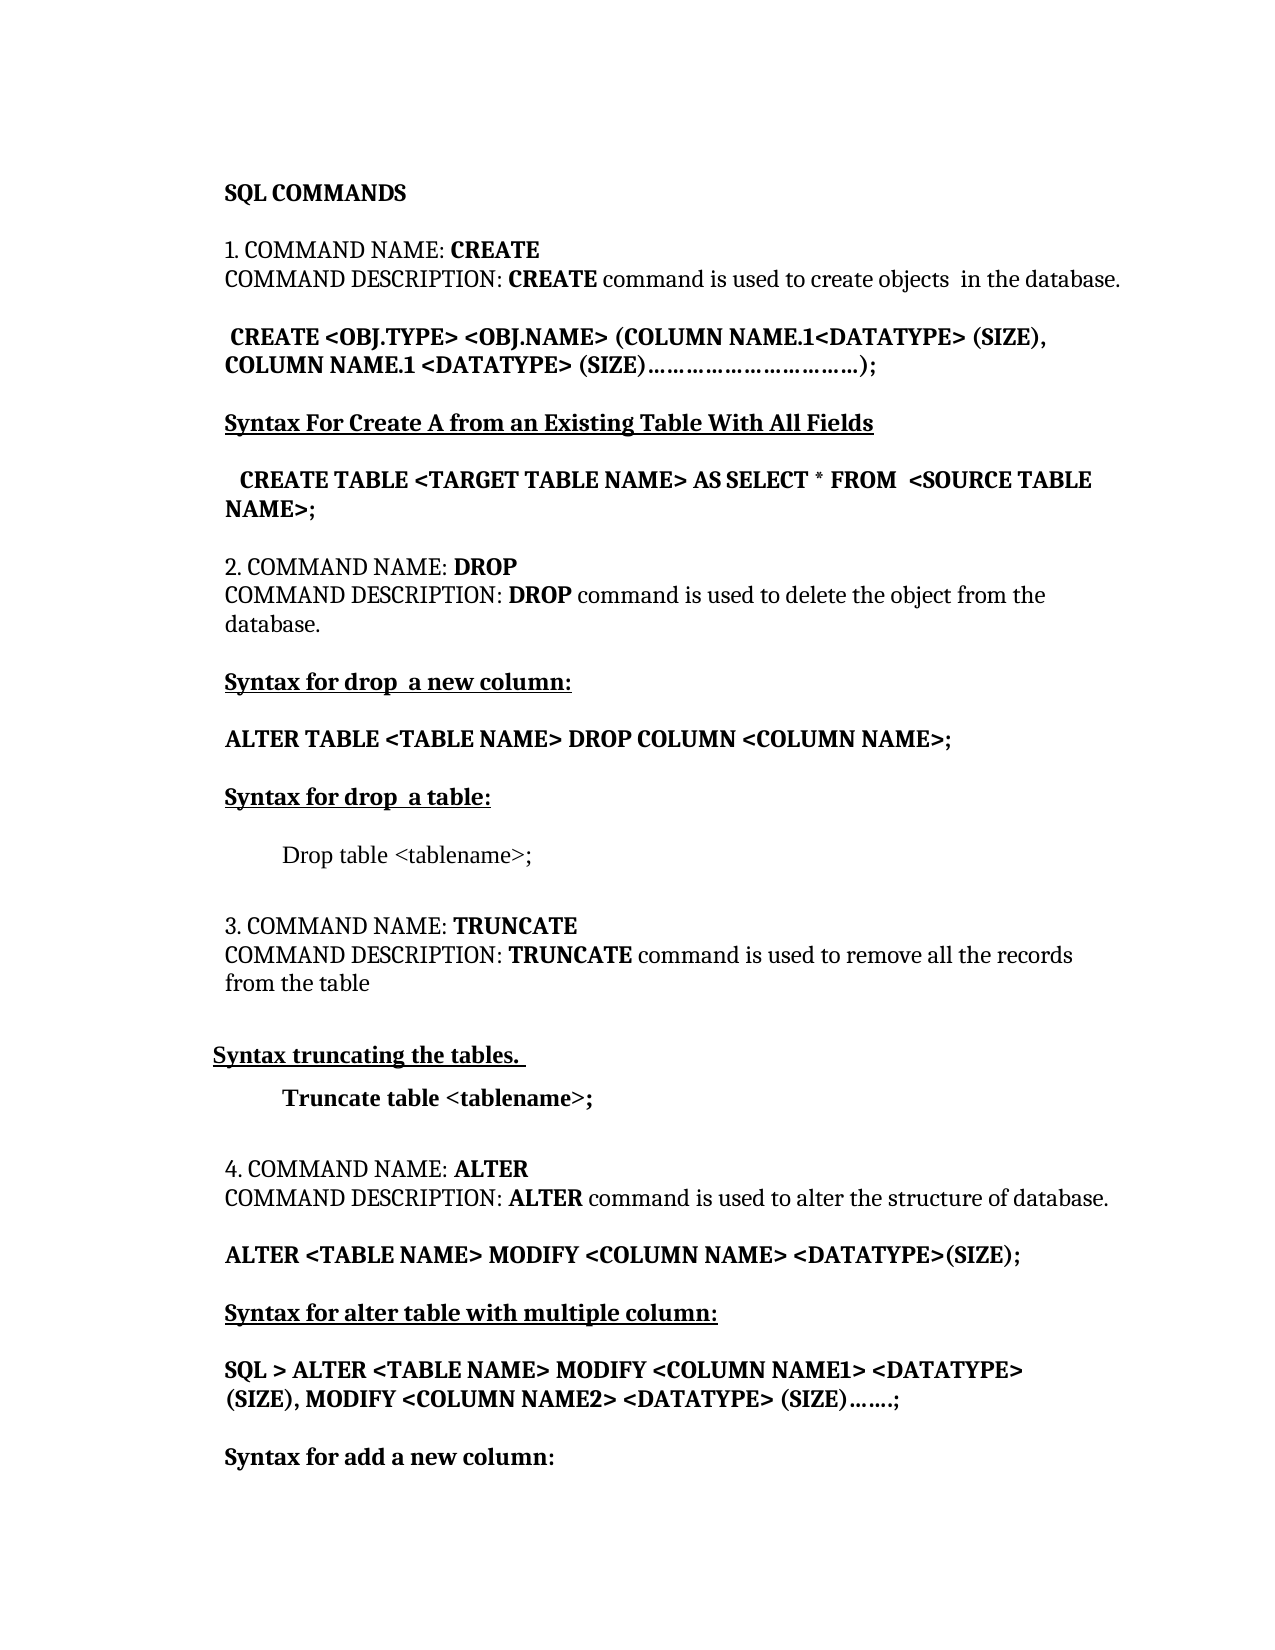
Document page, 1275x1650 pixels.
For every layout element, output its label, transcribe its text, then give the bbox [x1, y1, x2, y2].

text Drop table <tablename>; [282, 840, 1037, 869]
text COMMAND DESCRIPTION: DROP command is used to delete the object from the database. [225, 581, 1125, 639]
text 1. COMMAND NAME: CREATE [225, 236, 1125, 265]
text SQL > ALTER <TABLE NAME> MODIFY <COLUMN NAME1> <DATATYPE> [225, 1356, 1125, 1385]
text Syntax for drop a new column: [225, 667, 1125, 696]
text COMMAND DESCRIPTION: TRUNCATE command is used to remove all the records from the table [225, 941, 1125, 998]
text Syntax For Create A from an Existing Table With All Fields [225, 409, 1125, 437]
text (SIZE), MODIFY <COLUMN NAME2> <DATATYPE> (SIZE)…….; [225, 1385, 1125, 1414]
text ALTER <TABLE NAME> MODIFY <COLUMN NAME> <DATATYPE>(SIZE); [225, 1241, 1125, 1270]
text 3. COMMAND NAME: TRUNCATE [225, 912, 1125, 941]
text Truncate table <tablename>; [282, 1083, 1037, 1112]
text SQL COMMANDS [225, 179, 1125, 207]
text 2. COMMAND NAME: DROP [225, 552, 1125, 581]
text COMMAND DESCRIPTION: CREATE command is used to create objects in the database. [225, 265, 1125, 294]
text CREATE TABLE <TARGET TABLE NAME> AS SELECT * FROM <SOURCE TABLE NAME>; [225, 466, 1125, 524]
text Syntax for alter table with multiple column: [225, 1299, 1125, 1328]
text Syntax for add a new column: [225, 1443, 1125, 1471]
text CREATE <OBJ.TYPE> <OBJ.NAME> (COLUMN NAME.1<DATATYPE> (SIZE), COLUMN NAME.1 <DATATYPE> (SIZE)……………………………); [225, 322, 1125, 380]
text 4. COMMAND NAME: ALTER [225, 1155, 1125, 1184]
text Syntax for drop a table: [225, 782, 1125, 811]
text COMMAND DESCRIPTION: ALTER command is used to alter the structure of database. [225, 1184, 1125, 1213]
text Syntax truncating the tables. [150, 1040, 1125, 1069]
text ALTER TABLE <TABLE NAME> DROP COLUMN <COLUMN NAME>; [225, 725, 1125, 754]
